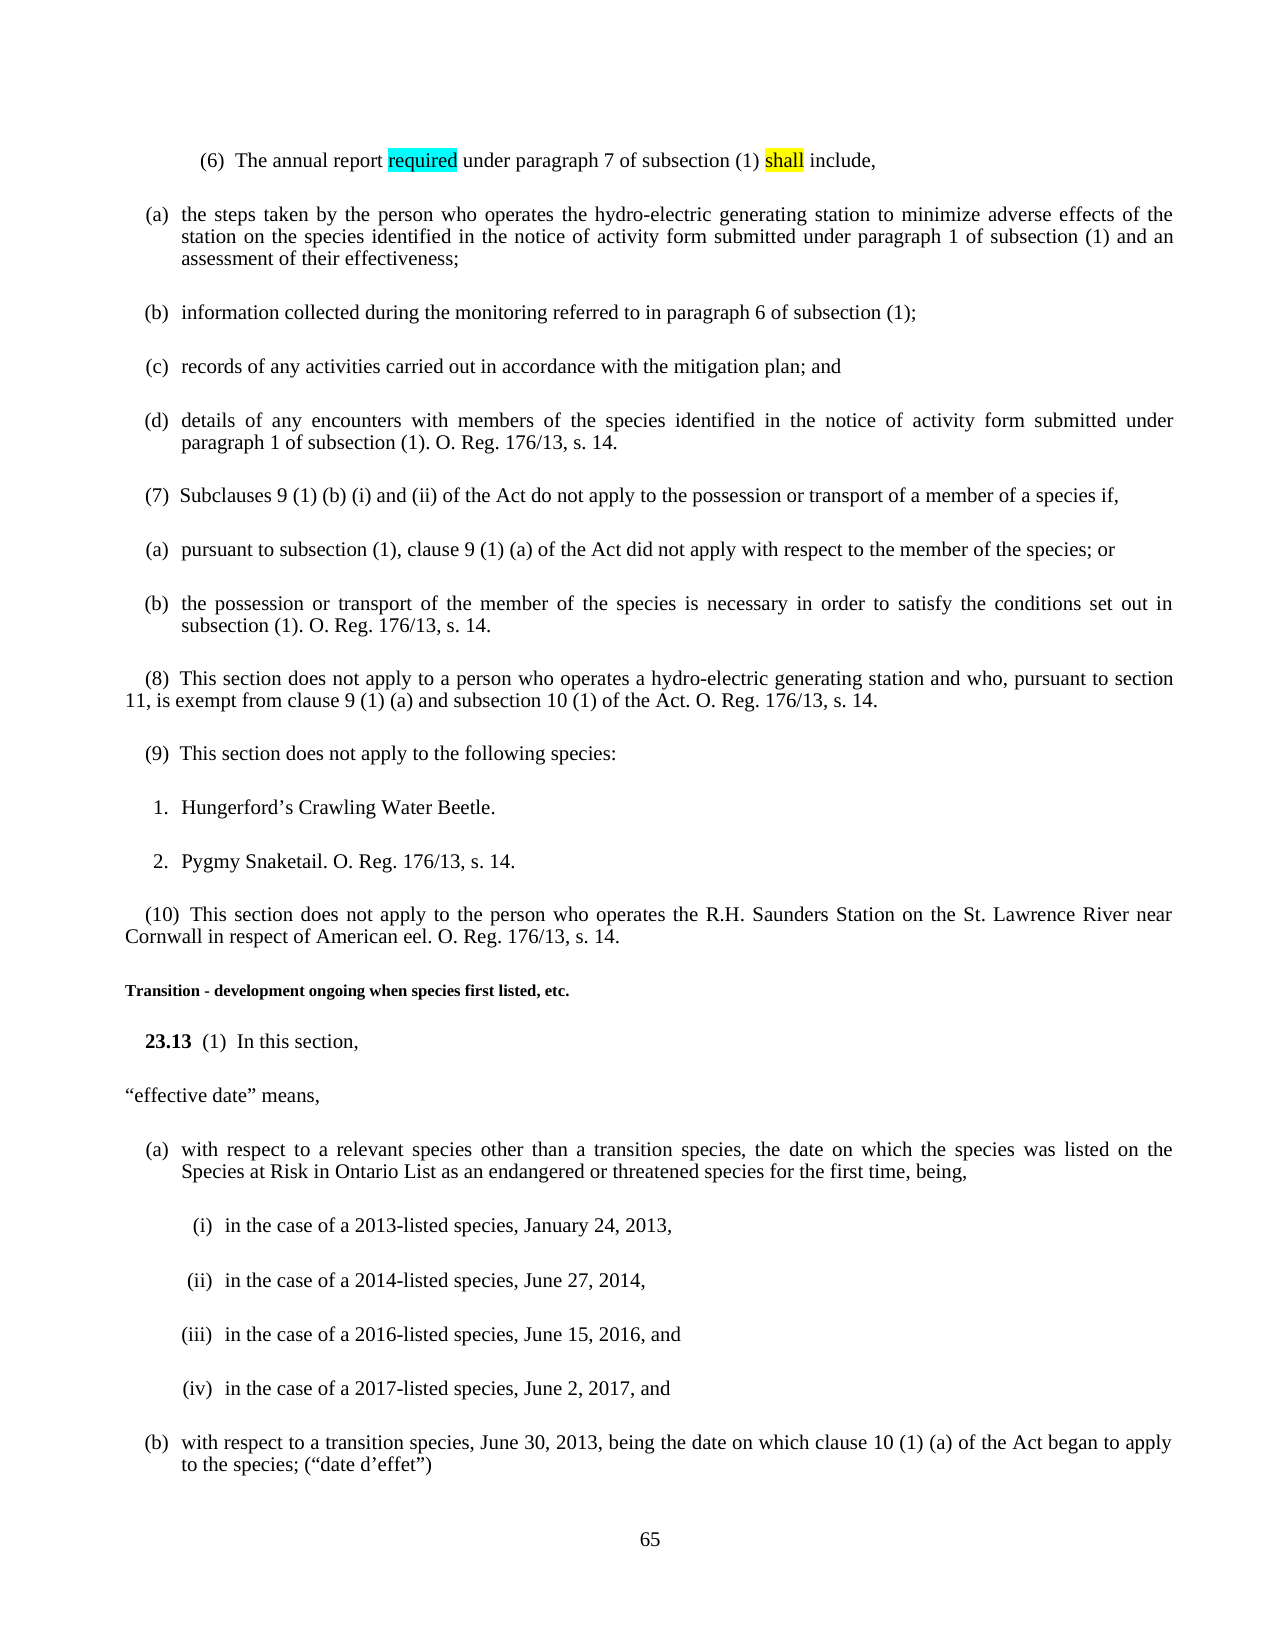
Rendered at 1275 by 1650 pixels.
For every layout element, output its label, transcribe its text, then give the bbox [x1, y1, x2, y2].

text “effective date” means, [125, 1085, 1175, 1107]
text (a) with respect to a relevant species other than a transition species, the date on which the species was listed on the Species at Risk in Ontario List as an endangered or threatened species for the first time, being, [125, 1139, 1175, 1183]
text (8) This section does not apply to a person who operates a hydro-electric generating station and who, pursuant to section 11, is exempt from clause 9 (1) (a) and subsection 10 (1) of the Act. O. Reg. 176/13, s. 14. [125, 668, 1175, 712]
text 1. Hungerford’s Crawling Water Beetle. [125, 797, 1175, 819]
text (iii) in the case of a 2016-listed species, June 15, 2016, and [125, 1324, 1175, 1346]
text (b) the possession or transport of the member of the species is necessary in order to satisfy the conditions set out in subsection (1). O. Reg. 176/13, s. 14. [125, 593, 1175, 637]
text (6) The annual report required under paragraph 7 of subsection (1) shall include, [125, 150, 388, 172]
text 23.13 (1) In this section, [125, 1031, 1175, 1053]
text (a) the steps taken by the person who operates the hydro-electric generating station to minimize adverse effects of the station on the species identified in the notice of activity form submitted under paragraph 1 of subsection (1) and an assessment of their effectiveness; [125, 204, 1175, 269]
text (ii) in the case of a 2014-listed species, June 27, 2014, [125, 1269, 1175, 1291]
text (c) records of any activities carried out in accordance with the mitigation plan; and [125, 356, 1175, 378]
text (d) details of any encounters with members of the species identified in the notice of activity form submitted under paragraph 1 of subsection (1). O. Reg. 176/13, s. 14. [125, 410, 1175, 454]
text (a) pursuant to subsection (1), clause 9 (1) (a) of the Act did not apply with respect to the member of the species; or [125, 539, 1175, 561]
text (iv) in the case of a 2017-listed species, June 2, 2017, and [125, 1378, 1175, 1400]
text (9) This section does not apply to the following species: [125, 743, 1175, 765]
text (6) The annual report required under paragraph 7 of subsection (1) shall include, [804, 150, 1175, 172]
text (b) with respect to a transition species, June 30, 2013, being the date on which clause 10 (1) (a) of the Act began to apply to the species; (“date d’effet”) [125, 1432, 1175, 1476]
text (i) in the case of a 2013-listed species, January 24, 2013, [125, 1215, 1175, 1237]
text 2. Pygmy Snaketail. O. Reg. 176/13, s. 14. [125, 851, 1175, 873]
text (10) This section does not apply to the person who operates the R.H. Saunders Station on the St. Lawrence River near in respect of American eel. O. Reg. 176/13, s. 14. [125, 904, 1175, 948]
text (6) The annual report required under paragraph 7 of subsection (1) shall include, [457, 150, 765, 172]
text (b) information collected during the monitoring referred to in paragraph 6 of subsection (1); [125, 302, 1175, 324]
text (7) Subclauses 9 (1) (b) (i) and (ii) of the Act do not apply to the possession or transport of a member of a species if, [125, 485, 1175, 507]
text Transition - development ongoing when species first listed, etc. [125, 981, 1175, 1000]
